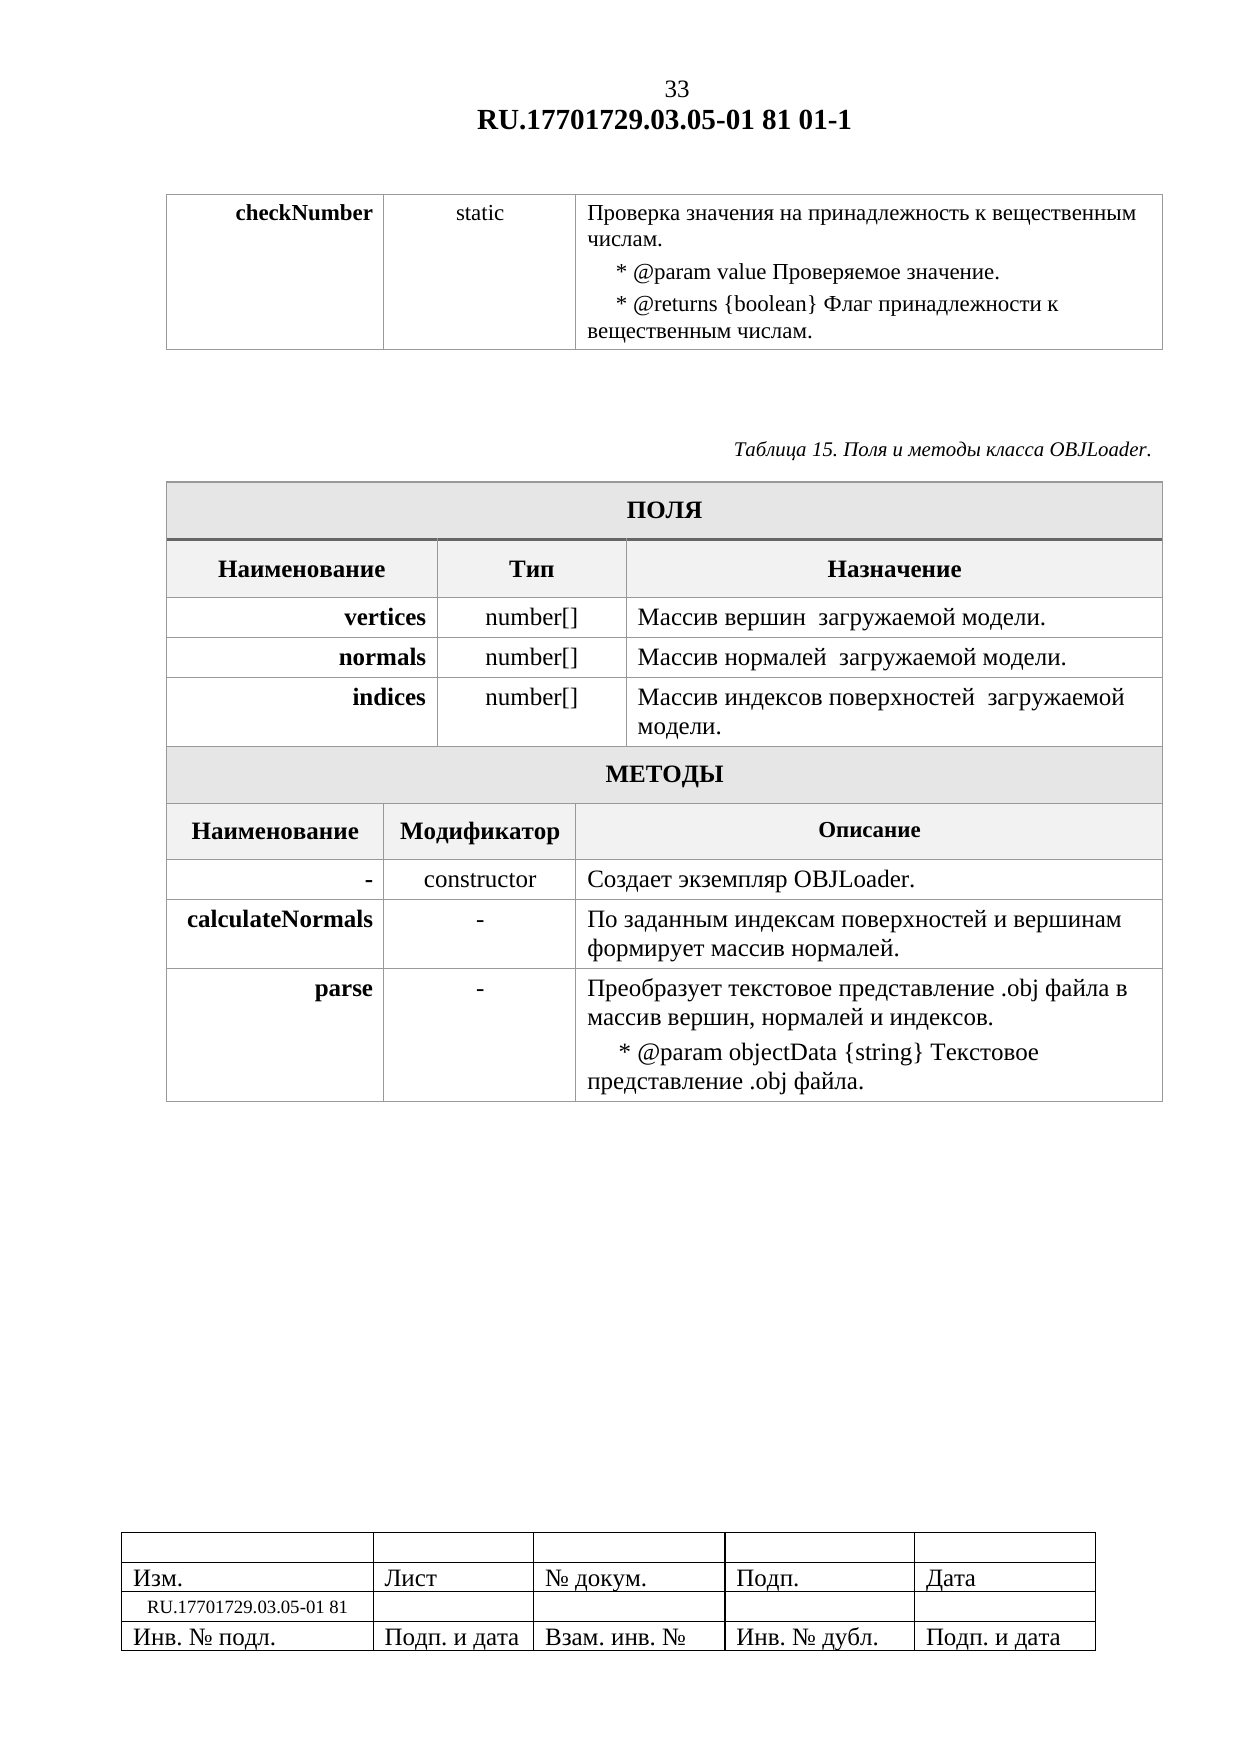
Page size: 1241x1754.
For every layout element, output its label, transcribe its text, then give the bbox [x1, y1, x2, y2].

table_cell calculateNormals [167, 900, 383, 968]
table_cell Назначение [627, 541, 1162, 597]
table_cell Наименование [167, 804, 383, 859]
table_cell Проверка значения на принадлежность к вещественным числам. * @param value Проверяемое значение. * @returns {boolean} Флаг принадлежности к вещественным числам. [576, 195, 1162, 349]
table_cell Наименование [167, 541, 437, 597]
table_cell checkNumber [167, 195, 383, 349]
table_cell vertices [167, 598, 437, 637]
table_cell Массив индексов поверхностей загружаемой модели. [627, 678, 1162, 746]
table_cell Преобразует текстовое представление .obj файла в массив вершин, нормалей и индексов. * @param objectData {string} Текстовое представление .obj файла. [576, 969, 1162, 1101]
table_cell Тип [438, 541, 626, 597]
table_cell Создает экземпляр OBJLoader. [576, 860, 1162, 899]
table_cell number[] [438, 598, 626, 637]
table_cell - [384, 969, 575, 1101]
table_cell constructor [384, 860, 575, 899]
table_cell Модификатор [384, 804, 575, 859]
table_cell parse [167, 969, 383, 1101]
table_header ПОЛЯ [167, 483, 1162, 538]
table_cell number[] [438, 678, 626, 746]
table_cell По заданным индексам поверхностей и вершинам формирует массив нормалей. [576, 900, 1162, 968]
table_cell Описание [576, 804, 1162, 859]
table_cell Массив вершин загружаемой модели. [627, 598, 1162, 637]
table_cell normals [167, 638, 437, 677]
table_cell number[] [438, 638, 626, 677]
table_cell - [167, 860, 383, 899]
table_cell - [384, 900, 575, 968]
table_cell static [384, 195, 575, 349]
table_cell Массив нормалей загружаемой модели. [627, 638, 1162, 677]
table_cell indices [167, 678, 437, 746]
text Таблица 15. Поля и методы класса OBJLoader. [177, 437, 1152, 461]
table_cell МЕТОДЫ [167, 747, 1162, 803]
